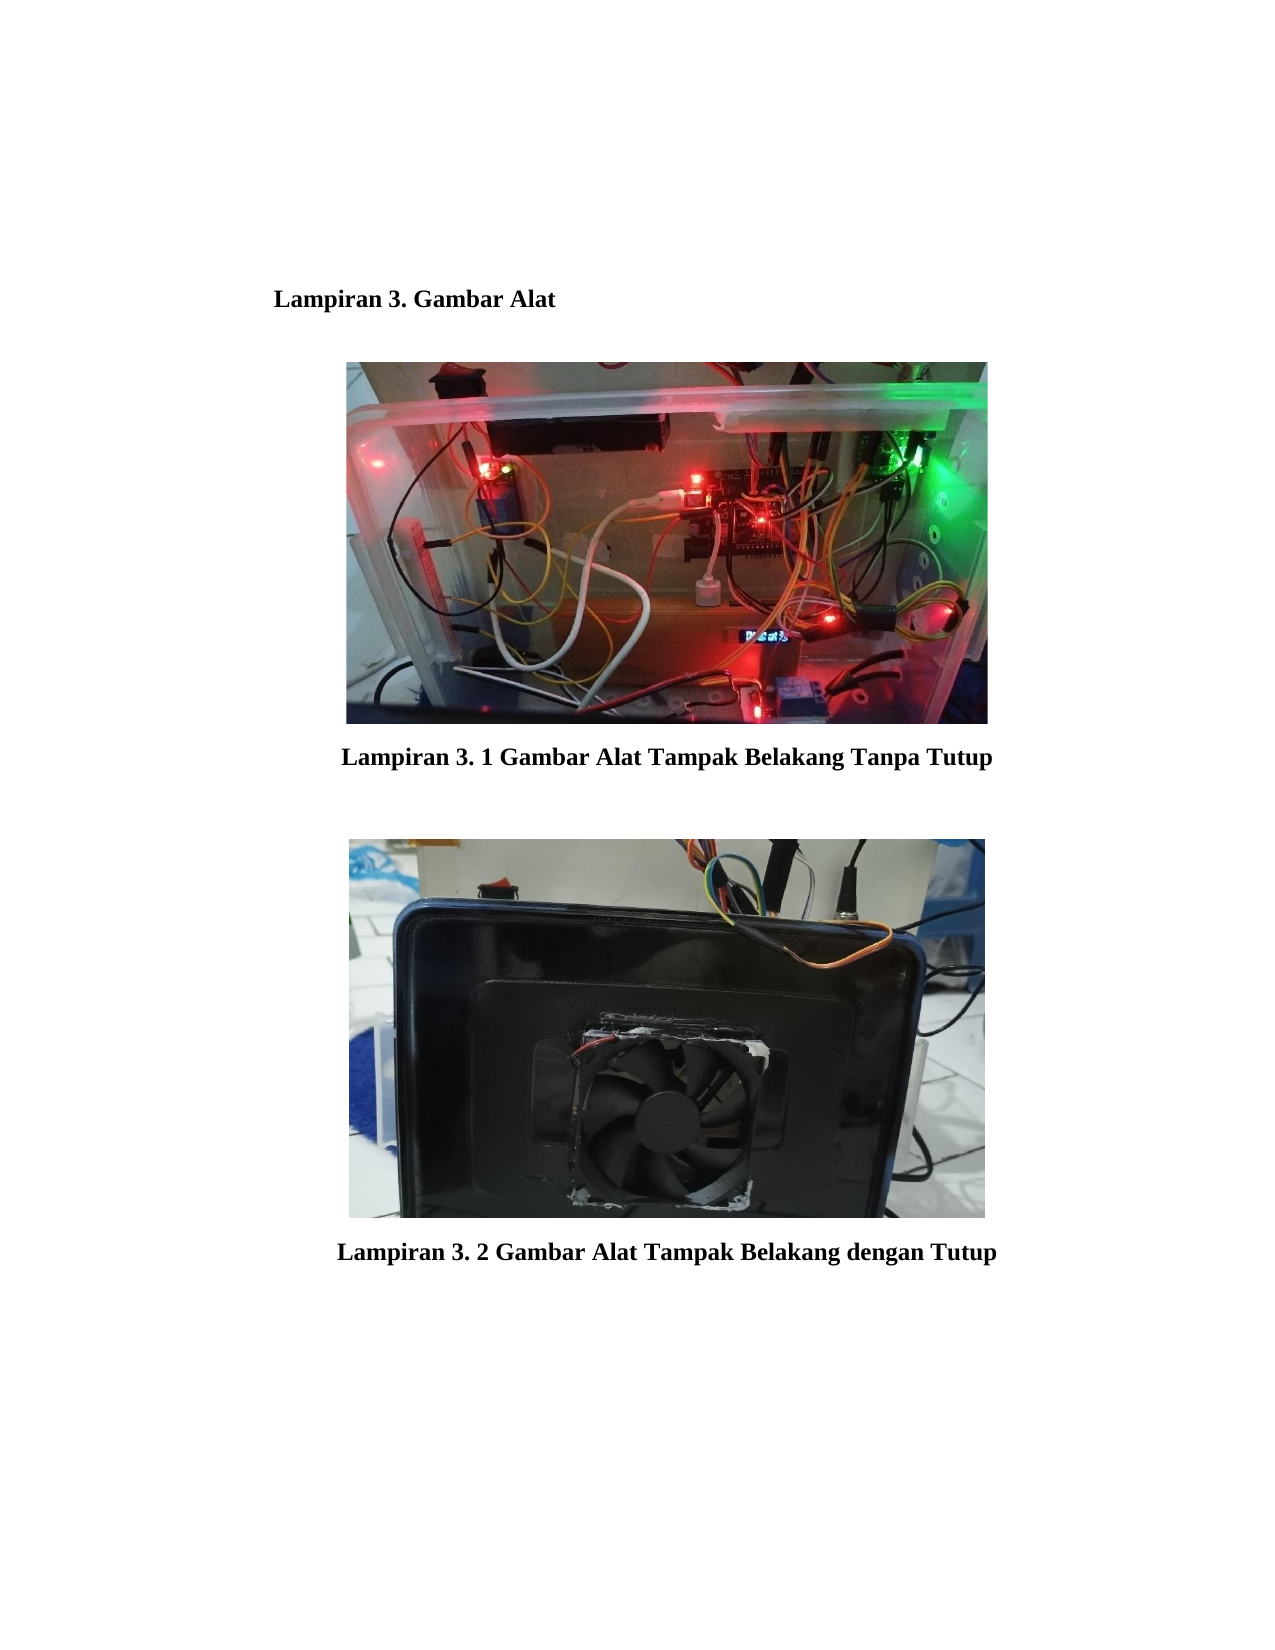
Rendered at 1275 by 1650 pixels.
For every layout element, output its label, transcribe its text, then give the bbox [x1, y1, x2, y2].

text Lampiran 3. Gambar Alat [274, 284, 1098, 313]
picture [349, 839, 985, 1218]
text Lampiran 3. 1 Gambar Alat Tampak Belakang Tanpa Tutup [236, 742, 1098, 771]
picture [346, 362, 988, 724]
text Lampiran 3. 2 Gambar Alat Tampak Belakang dengan Tutup [236, 1237, 1098, 1265]
